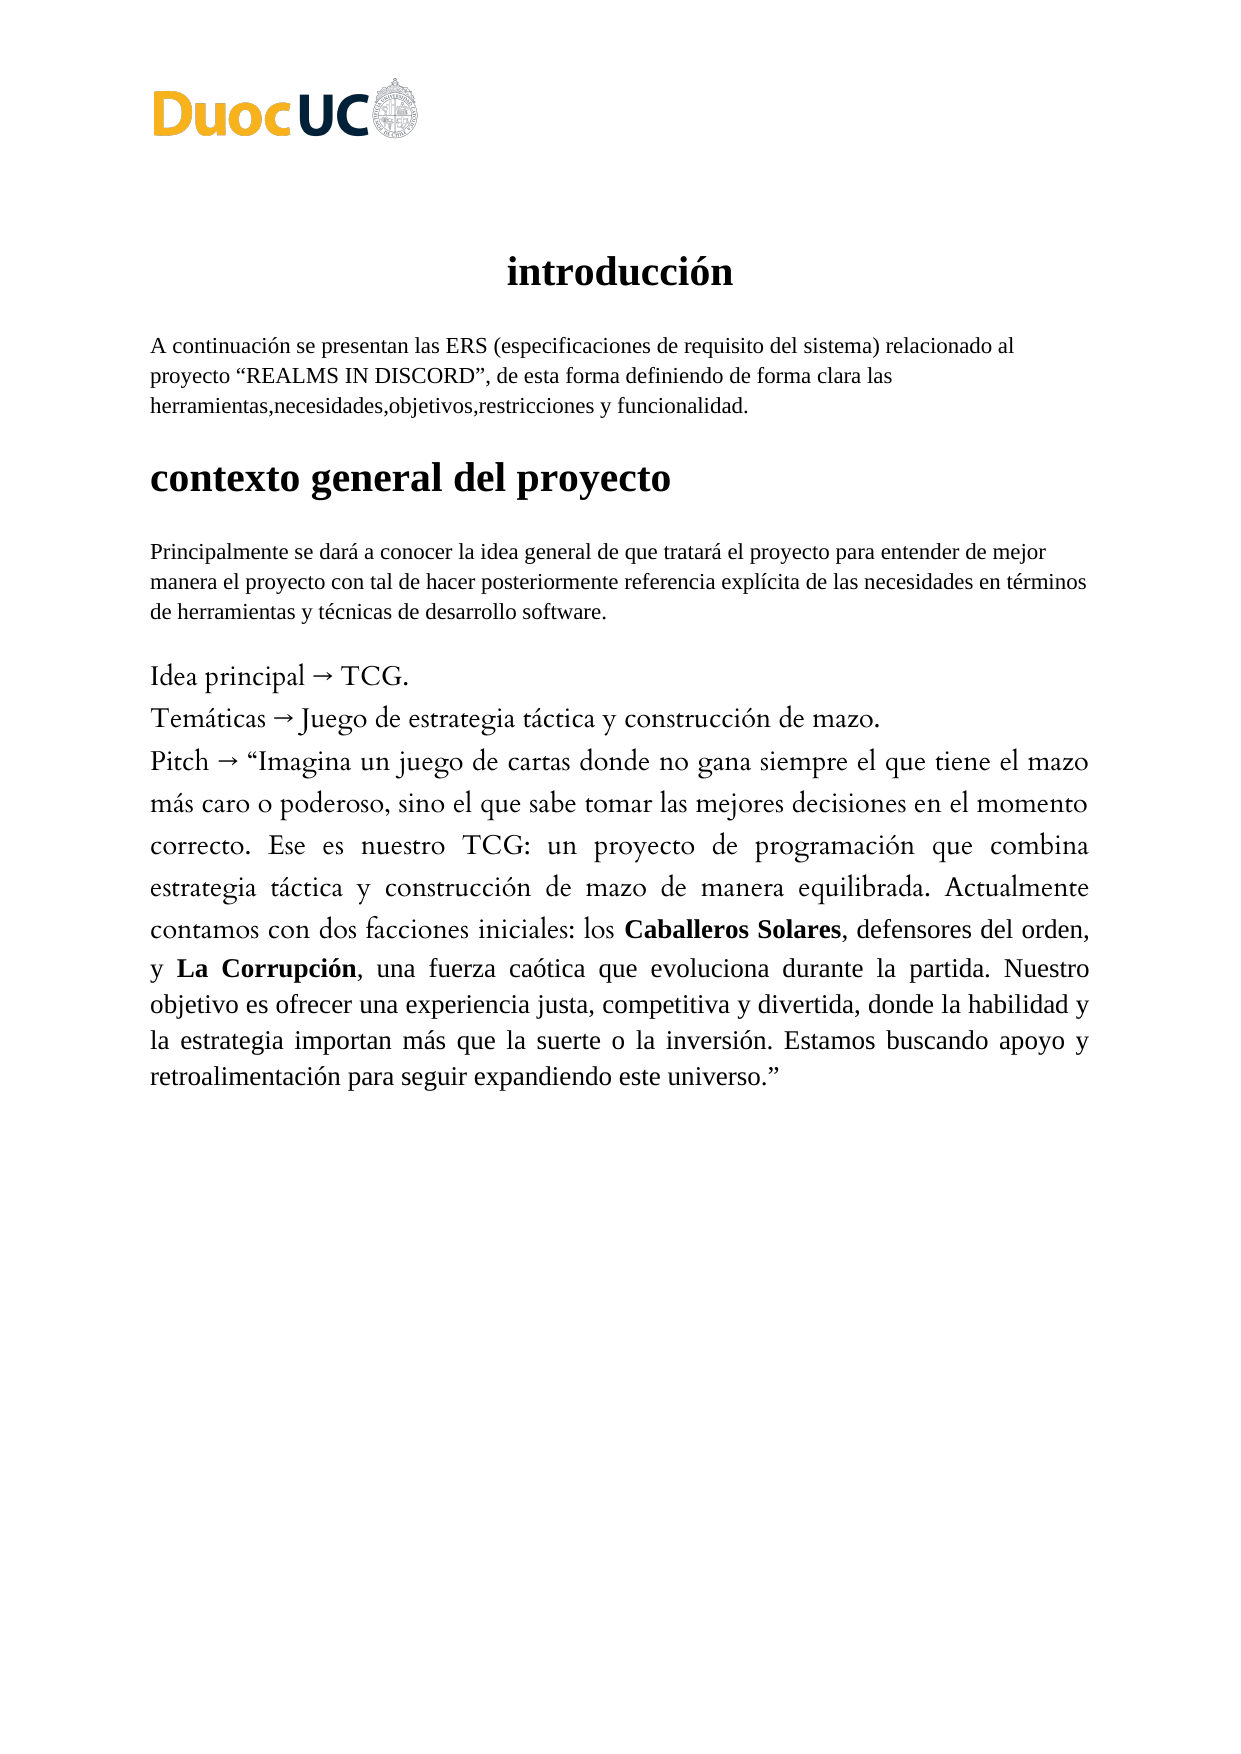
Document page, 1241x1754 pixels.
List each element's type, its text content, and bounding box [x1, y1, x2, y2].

text Pitch → “Imagina un juego de cartas donde no gana siempre el que tiene el mazo más caro o poderoso, sino el que sabe tomar las mejores decisiones en el momento correcto. Ese es nuestro TCG: un proyecto de programación que combina estrategia táctica y construcción de mazo de manera equilibrada. Actualmente contamos con dos facciones iniciales: los Caballeros Solares, defensores del orden, y La Corrupción, una fuerza caótica que evoluciona durante la partida. Nuestro objetivo es ofrecer una experiencia justa, competitiva y divertida, donde la habilidad y la estrategia importan más que la suerte o la inversión. Estamos buscando apoyo y retroalimentación para seguir expandiendo este universo.” [150, 743, 1090, 1091]
subtitle contexto general del proyecto [150, 453, 1090, 501]
subtitle introducción [150, 247, 1090, 294]
text Idea principal → TCG. [150, 659, 1090, 696]
text Temáticas → Juego de estrategia táctica y construcción de mazo. [150, 701, 1090, 738]
picture [150, 75, 420, 142]
text Principalmente se dará a conocer la idea general de que tratará el proyecto para entender de mejor manera el proyecto con tal de hacer posteriormente referencia explícita de las necesidades en términos de herramientas y técnicas de desarrollo software. [150, 538, 1090, 625]
text A continuación se presentan las ERS (especificaciones de requisito del sistema) relacionado al proyecto “REALMS IN DISCORD”, de esta forma definiendo de forma clara las herramientas,necesidades,objetivos,restricciones y funcionalidad. [150, 332, 1090, 419]
